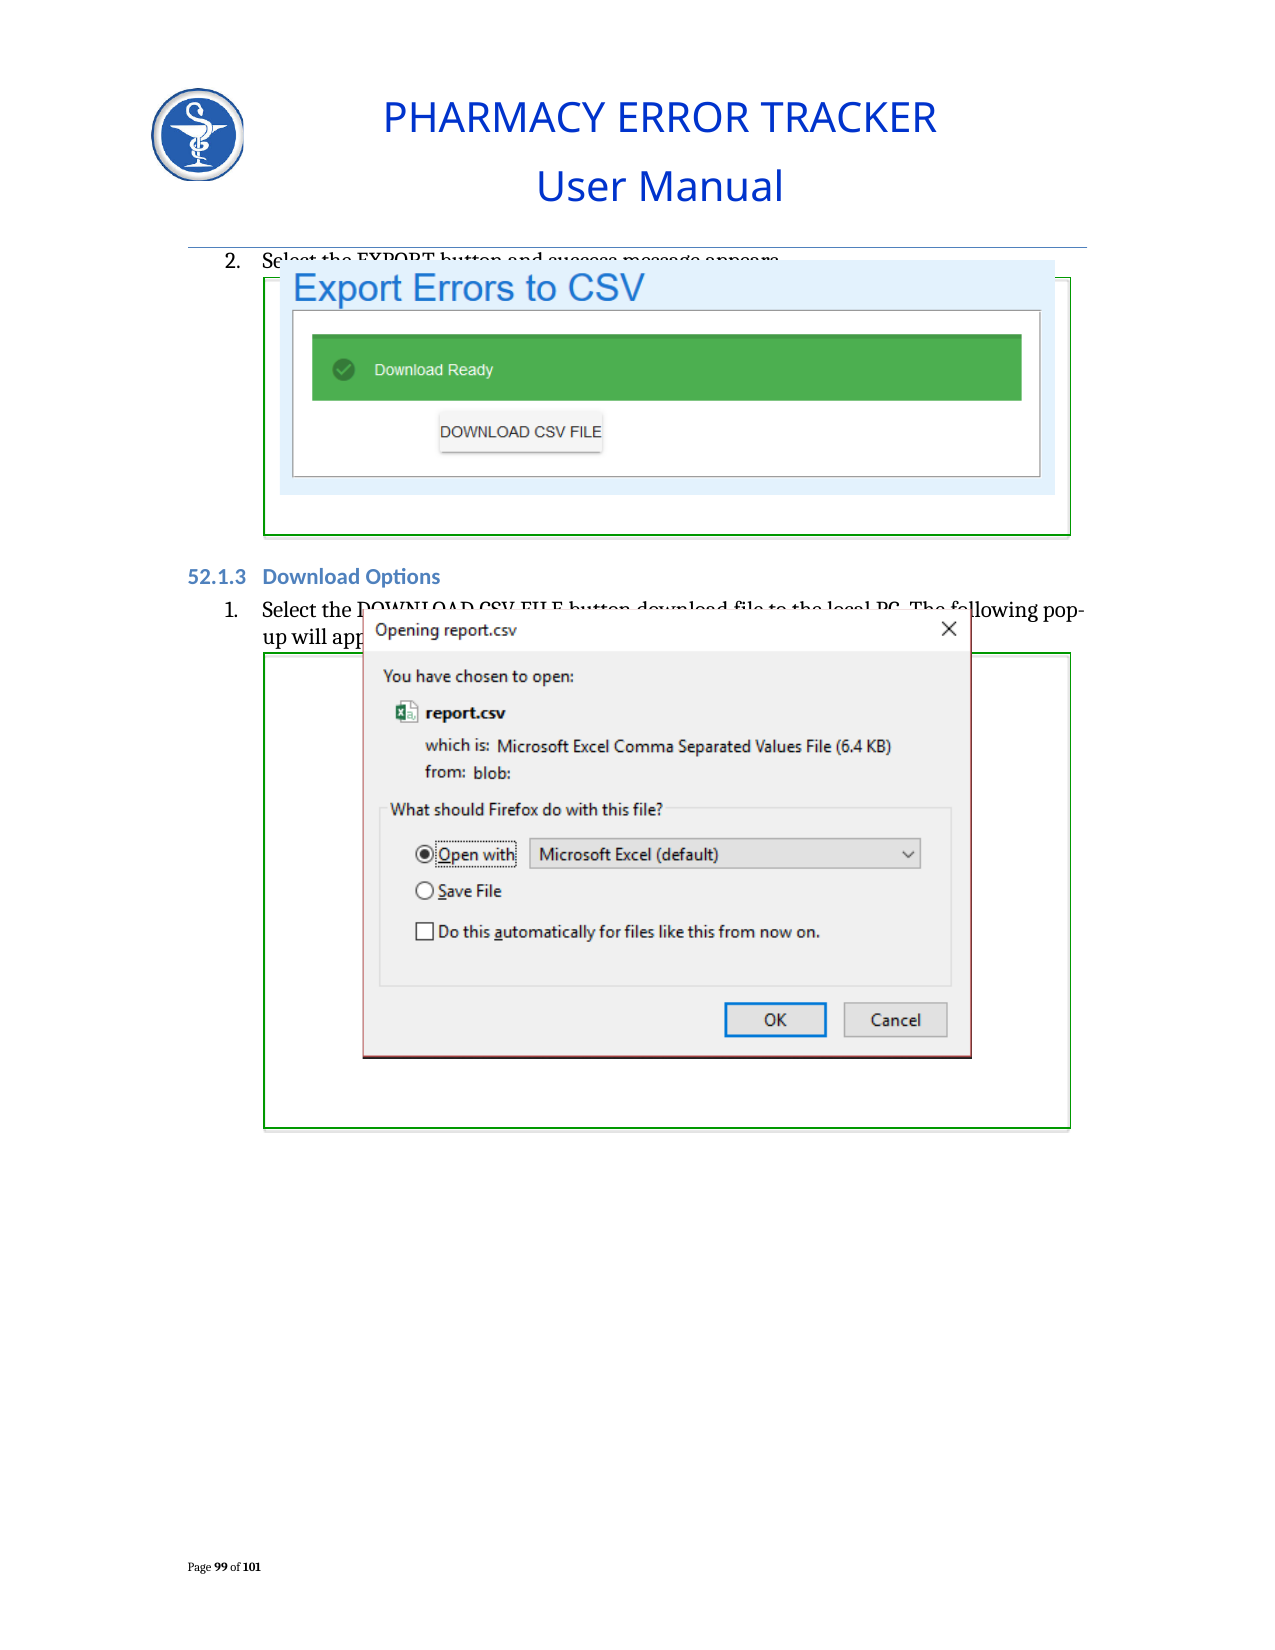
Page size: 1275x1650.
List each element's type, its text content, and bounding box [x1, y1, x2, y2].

picture [279, 260, 1055, 495]
picture [362, 609, 972, 1059]
subtitle Download Options [187, 562, 1087, 590]
picture [150, 87, 244, 181]
